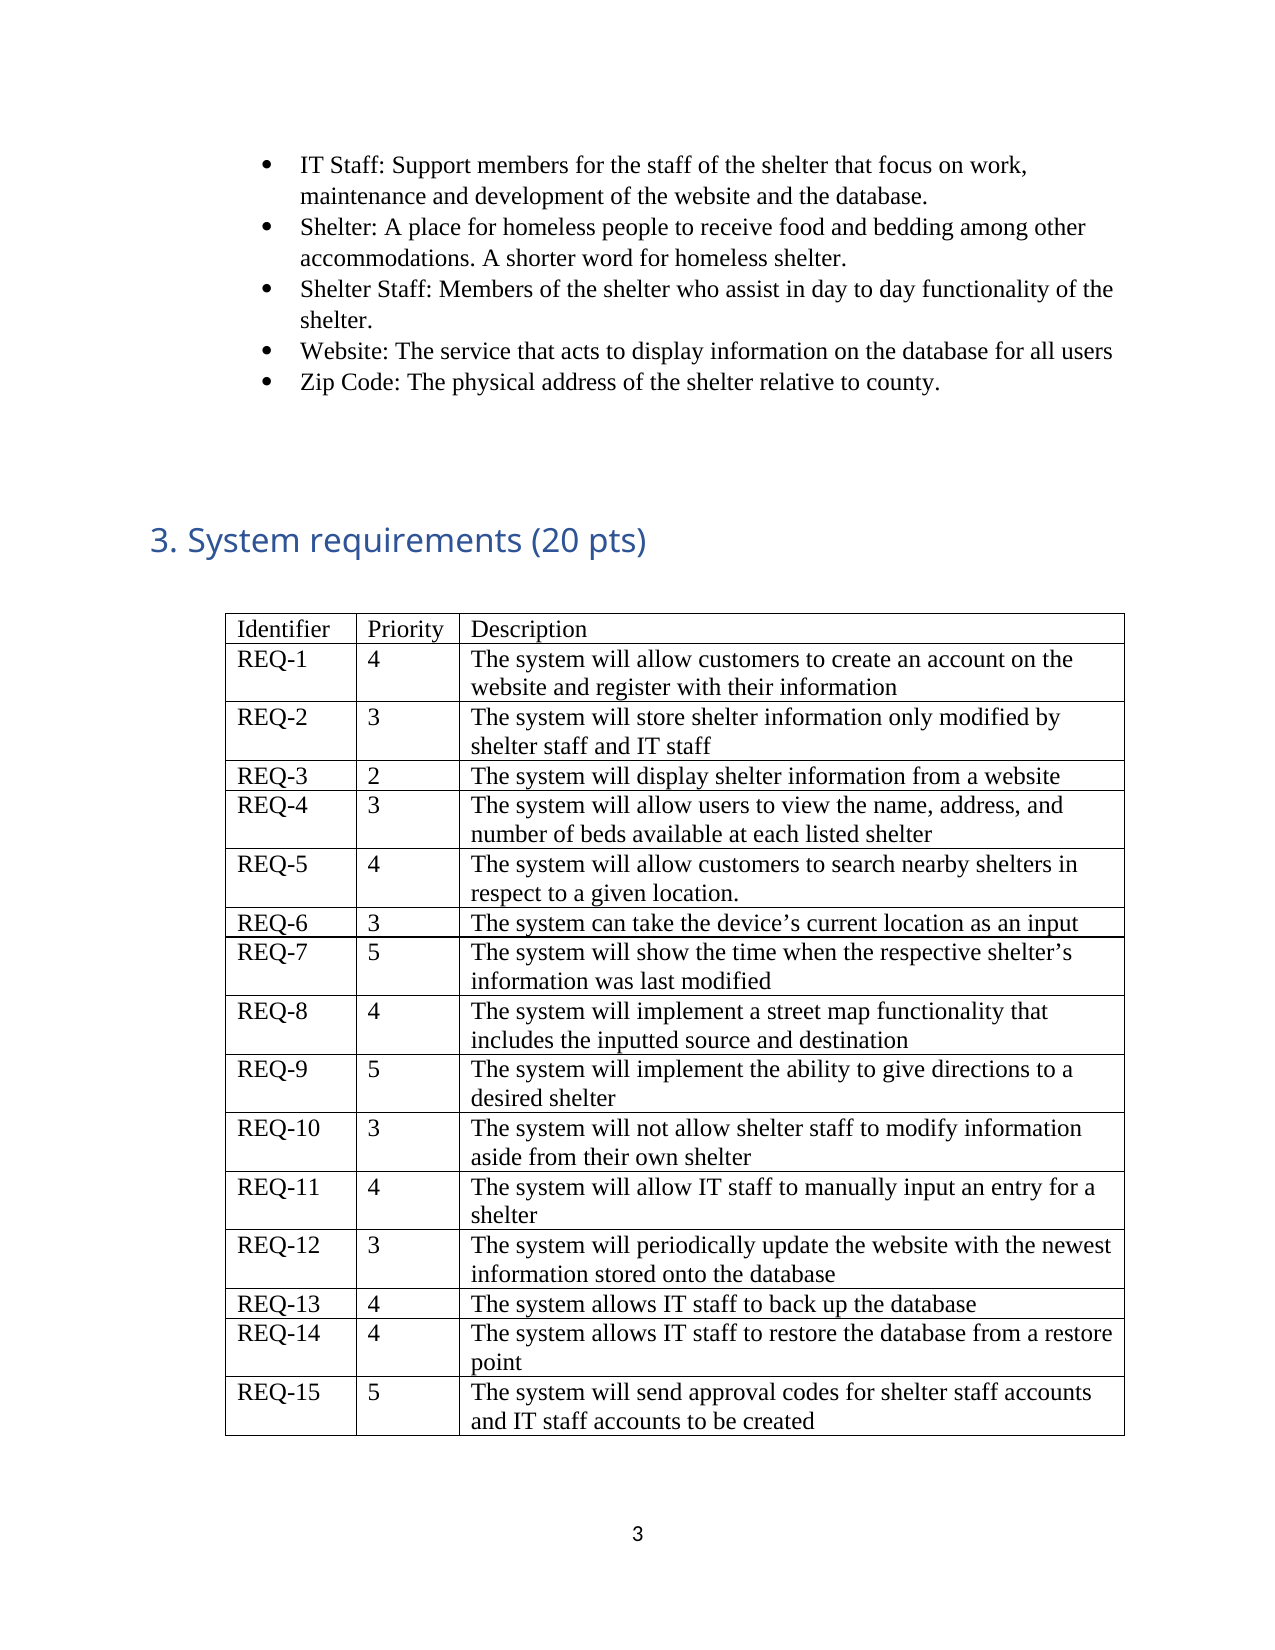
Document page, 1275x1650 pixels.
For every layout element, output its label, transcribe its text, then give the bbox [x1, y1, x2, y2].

table_cell REQ-9 [226, 1055, 356, 1112]
table_cell REQ-4 [226, 791, 356, 848]
table_cell 4 [357, 644, 459, 701]
table_cell REQ-13 [226, 1289, 356, 1317]
table_cell The system will periodically update the website with the newest information stored onto the database [460, 1230, 1124, 1288]
table_cell REQ-8 [226, 996, 356, 1053]
table_cell 4 [357, 1319, 459, 1376]
table_cell The system allows IT staff to back up the database [460, 1289, 1124, 1317]
subtitle System requirements (20 pts) [150, 517, 1125, 562]
table_cell The system can take the device’s current location as an input [460, 908, 1124, 936]
table_cell 2 [357, 761, 459, 789]
table_cell The system will store shelter information only modified by shelter staff and IT staff [460, 702, 1124, 760]
table_cell 3 [357, 1113, 459, 1171]
table_cell 4 [357, 849, 459, 907]
table_cell 5 [357, 938, 459, 995]
list Website: The service that acts to display information on the database for all users [262, 336, 1125, 365]
table_cell The system will display shelter information from a website [460, 761, 1124, 789]
table_cell 3 [357, 1230, 459, 1288]
table_cell REQ-15 [226, 1377, 356, 1434]
table_cell 5 [357, 1377, 459, 1434]
table_cell REQ-14 [226, 1319, 356, 1376]
table_cell 3 [357, 702, 459, 760]
table_cell The system will show the time when the respective shelter’s information was last modified [460, 938, 1124, 995]
table_cell The system will implement the ability to give directions to a desired shelter [460, 1055, 1124, 1112]
list Shelter: A place for homeless people to receive food and bedding among other accommodations. A shorter word for homeless shelter. [262, 212, 1125, 272]
table_cell REQ-3 [226, 761, 356, 789]
table_header Description [460, 614, 1124, 643]
table_cell 5 [357, 1055, 459, 1112]
table_cell 4 [357, 1172, 459, 1229]
table_cell REQ-1 [226, 644, 356, 701]
table_cell 4 [357, 996, 459, 1053]
table_cell 3 [357, 908, 459, 936]
table_cell The system allows IT staff to restore the database from a restore point [460, 1319, 1124, 1376]
table_cell REQ-7 [226, 938, 356, 995]
table_header Priority [357, 614, 459, 643]
list IT Staff: Support members for the staff of the shelter that focus on work, maintenance and development of the website and the database. [262, 150, 1125, 210]
table_cell REQ-12 [226, 1230, 356, 1288]
table_cell The system will allow users to view the name, address, and number of beds available at each listed shelter [460, 791, 1124, 848]
table_cell REQ-5 [226, 849, 356, 907]
table_header Identifier [226, 614, 356, 643]
list Zip Code: The physical address of the shelter relative to county. [262, 367, 1125, 396]
table_cell The system will allow customers to create an account on the website and register with their information [460, 644, 1124, 701]
table_cell The system will not allow shelter staff to modify information aside from their own shelter [460, 1113, 1124, 1171]
table_cell REQ-10 [226, 1113, 356, 1171]
table_cell REQ-11 [226, 1172, 356, 1229]
list Shelter Staff: Members of the shelter who assist in day to day functionality of the shelter. [262, 274, 1125, 334]
table_cell The system will allow IT staff to manually input an entry for a shelter [460, 1172, 1124, 1229]
table_cell REQ-2 [226, 702, 356, 760]
table_cell The system will send approval codes for shelter staff accounts and IT staff accounts to be created [460, 1377, 1124, 1434]
table_cell The system will allow customers to search nearby shelters in respect to a given location. [460, 849, 1124, 907]
table_cell The system will implement a street map functionality that includes the inputted source and destination [460, 996, 1124, 1053]
table_cell 3 [357, 791, 459, 848]
table_cell 4 [357, 1289, 459, 1317]
table_cell REQ-6 [226, 908, 356, 936]
